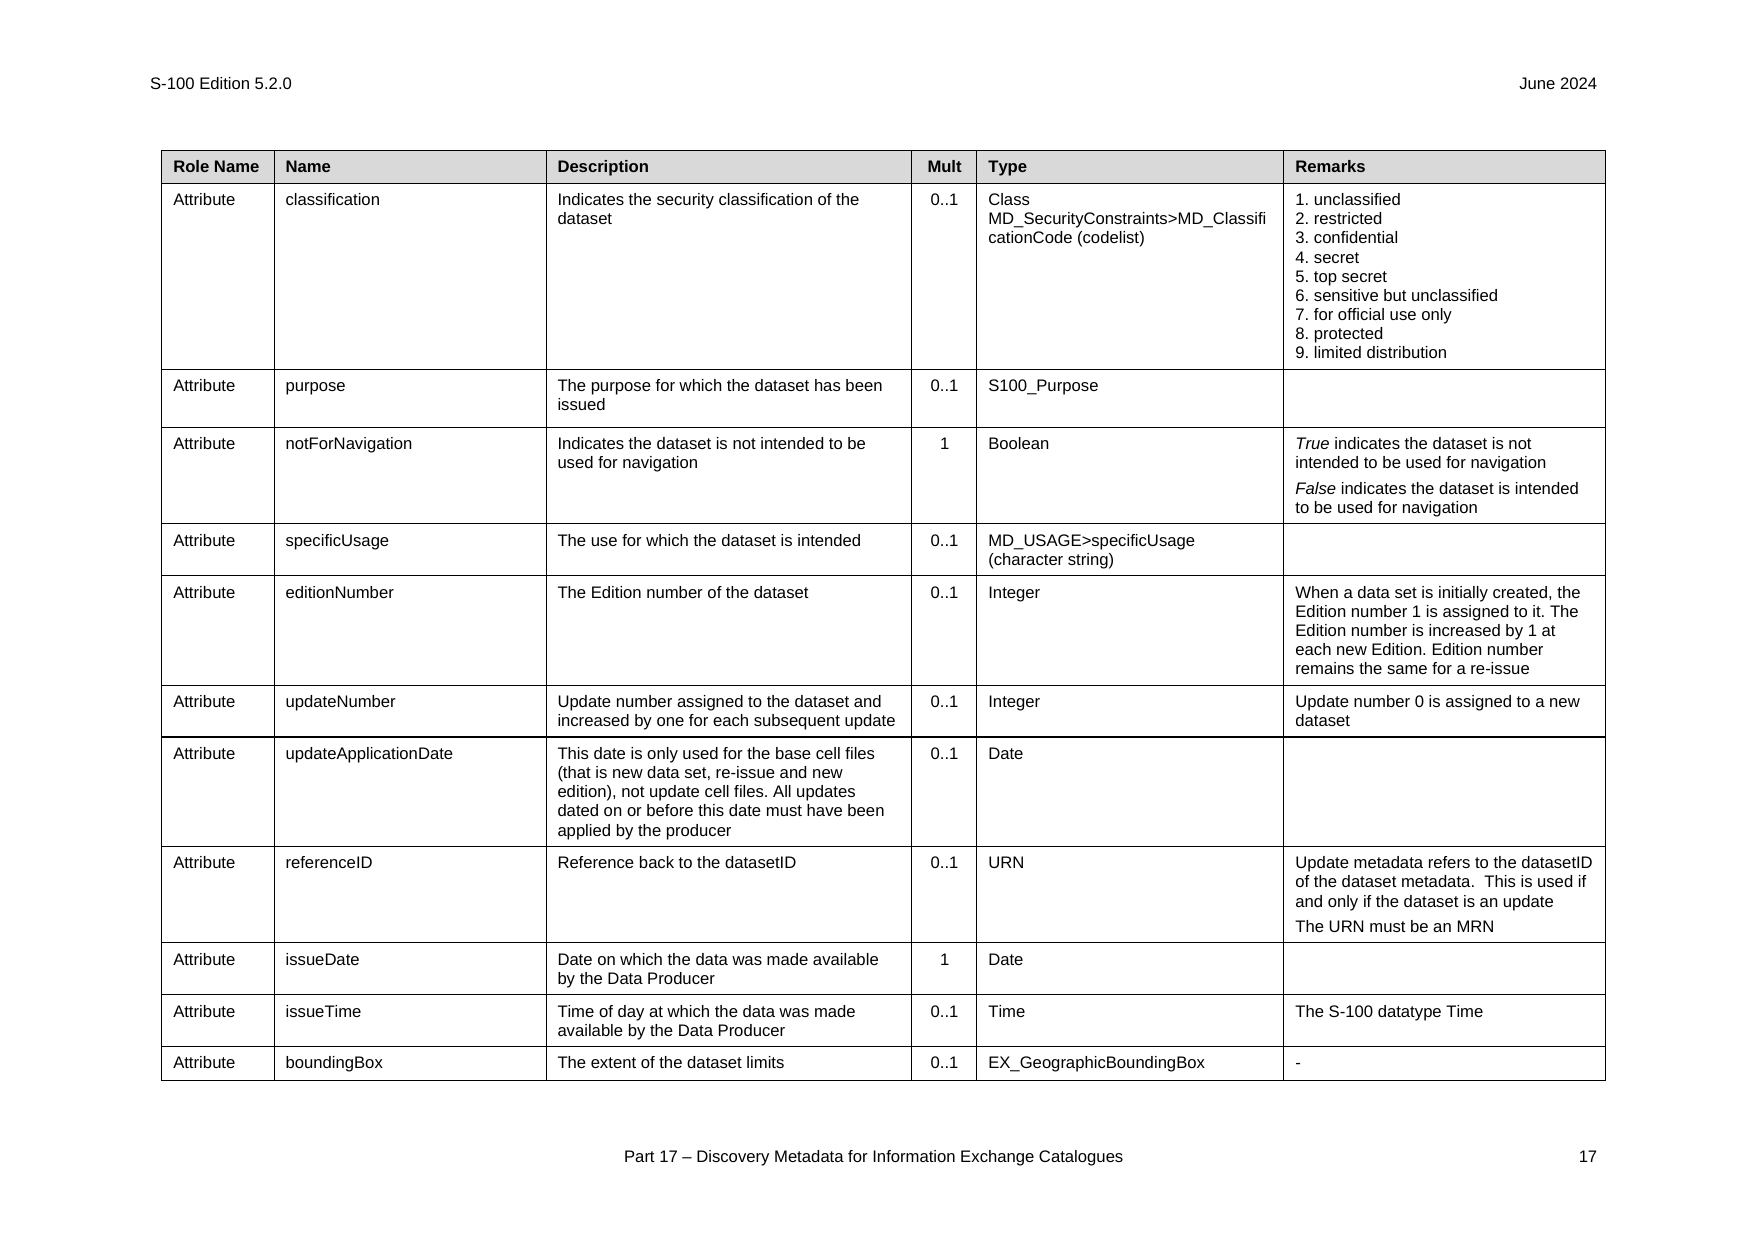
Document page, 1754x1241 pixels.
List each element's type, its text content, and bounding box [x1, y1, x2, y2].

table_cell Class MD_SecurityConstraints>MD_ClassificationCode (codelist) [977, 184, 1283, 369]
table_cell [1284, 943, 1605, 994]
table_cell Date on which the data was made available by the Data Producer [547, 943, 911, 994]
table_cell notForNavigation [275, 428, 546, 523]
table_cell 0..1 [912, 686, 976, 736]
table_cell 0..1 [912, 576, 976, 684]
table_cell issueTime [275, 995, 546, 1046]
table_cell Indicates the security classification of the dataset [547, 184, 911, 369]
table_cell This date is only used for the base cell files (that is new data set, re-issue and new edition), not update cell files. All updates dated on or before this date must have been applied by the producer [547, 738, 911, 846]
table_header Mult [912, 151, 976, 183]
table_cell True indicates the dataset is not intended to be used for navigation False indicates the dataset is intended to be used for navigation [1284, 428, 1605, 523]
table_cell 0..1 [912, 738, 976, 846]
table_cell editionNumber [275, 576, 546, 684]
table_cell Time of day at which the data was made available by the Data Producer [547, 995, 911, 1046]
table_cell Attribute [162, 428, 274, 523]
table_cell purpose [275, 370, 546, 427]
table_cell The Edition number of the dataset [547, 576, 911, 684]
table_cell Attribute [162, 184, 274, 369]
table_cell Reference back to the datasetID [547, 847, 911, 942]
table_cell 1 [912, 428, 976, 523]
table_header Description [547, 151, 911, 183]
table_cell referenceID [275, 847, 546, 942]
table_cell Attribute [162, 1047, 274, 1080]
table_header Remarks [1284, 151, 1605, 183]
table_cell Update number 0 is assigned to a new dataset [1284, 686, 1605, 736]
table_cell 0..1 [912, 847, 976, 942]
table_cell Attribute [162, 576, 274, 684]
table_cell Attribute [162, 943, 274, 994]
table_header Type [977, 151, 1283, 183]
table_cell updateApplicationDate [275, 738, 546, 846]
table_cell 0..1 [912, 524, 976, 575]
table_cell 1. unclassified 2. restricted 3. confidential 4. secret 5. top secret 6. sensitive but unclassified 7. for official use only 8. protected 9. limited distribution [1284, 184, 1605, 369]
table_cell URN [977, 847, 1283, 942]
table_cell issueDate [275, 943, 546, 994]
table_cell When a data set is initially created, the Edition number 1 is assigned to it. The Edition number is increased by 1 at each new Edition. Edition number remains the same for a re-issue [1284, 576, 1605, 684]
table_cell Attribute [162, 847, 274, 942]
table_cell Integer [977, 576, 1283, 684]
table_cell - [1284, 1047, 1605, 1080]
table_cell 0..1 [912, 370, 976, 427]
table_cell S100_Purpose [977, 370, 1283, 427]
table_cell Attribute [162, 524, 274, 575]
table_cell 0..1 [912, 1047, 976, 1080]
table_cell updateNumber [275, 686, 546, 736]
table_cell Attribute [162, 370, 274, 427]
table_cell Attribute [162, 738, 274, 846]
table_cell Time [977, 995, 1283, 1046]
table_cell Update number assigned to the dataset and increased by one for each subsequent update [547, 686, 911, 736]
table_cell 0..1 [912, 995, 976, 1046]
table_cell Attribute [162, 995, 274, 1046]
table_cell specificUsage [275, 524, 546, 575]
table_cell EX_GeographicBoundingBox [977, 1047, 1283, 1080]
table_cell MD_USAGE>specificUsage (character string) [977, 524, 1283, 575]
table_cell 1 [912, 943, 976, 994]
table_cell [1284, 738, 1605, 846]
table_cell classification [275, 184, 546, 369]
table_cell boundingBox [275, 1047, 546, 1080]
table_header Name [275, 151, 546, 183]
table_cell Attribute [162, 686, 274, 736]
table_cell The extent of the dataset limits [547, 1047, 911, 1080]
table_cell The S-100 datatype Time [1284, 995, 1605, 1046]
table_cell Integer [977, 686, 1283, 736]
table_cell [1284, 524, 1605, 575]
table_cell The use for which the dataset is intended [547, 524, 911, 575]
table_cell [1284, 370, 1605, 427]
table_cell Date [977, 943, 1283, 994]
table_cell 0..1 [912, 184, 976, 369]
table_cell Update metadata refers to the datasetID of the dataset metadata. This is used if and only if the dataset is an update The URN must be an MRN [1284, 847, 1605, 942]
table_cell Indicates the dataset is not intended to be used for navigation [547, 428, 911, 523]
table_cell The purpose for which the dataset has been issued [547, 370, 911, 427]
table_cell Boolean [977, 428, 1283, 523]
table_cell Date [977, 738, 1283, 846]
table_header Role Name [162, 151, 274, 183]
